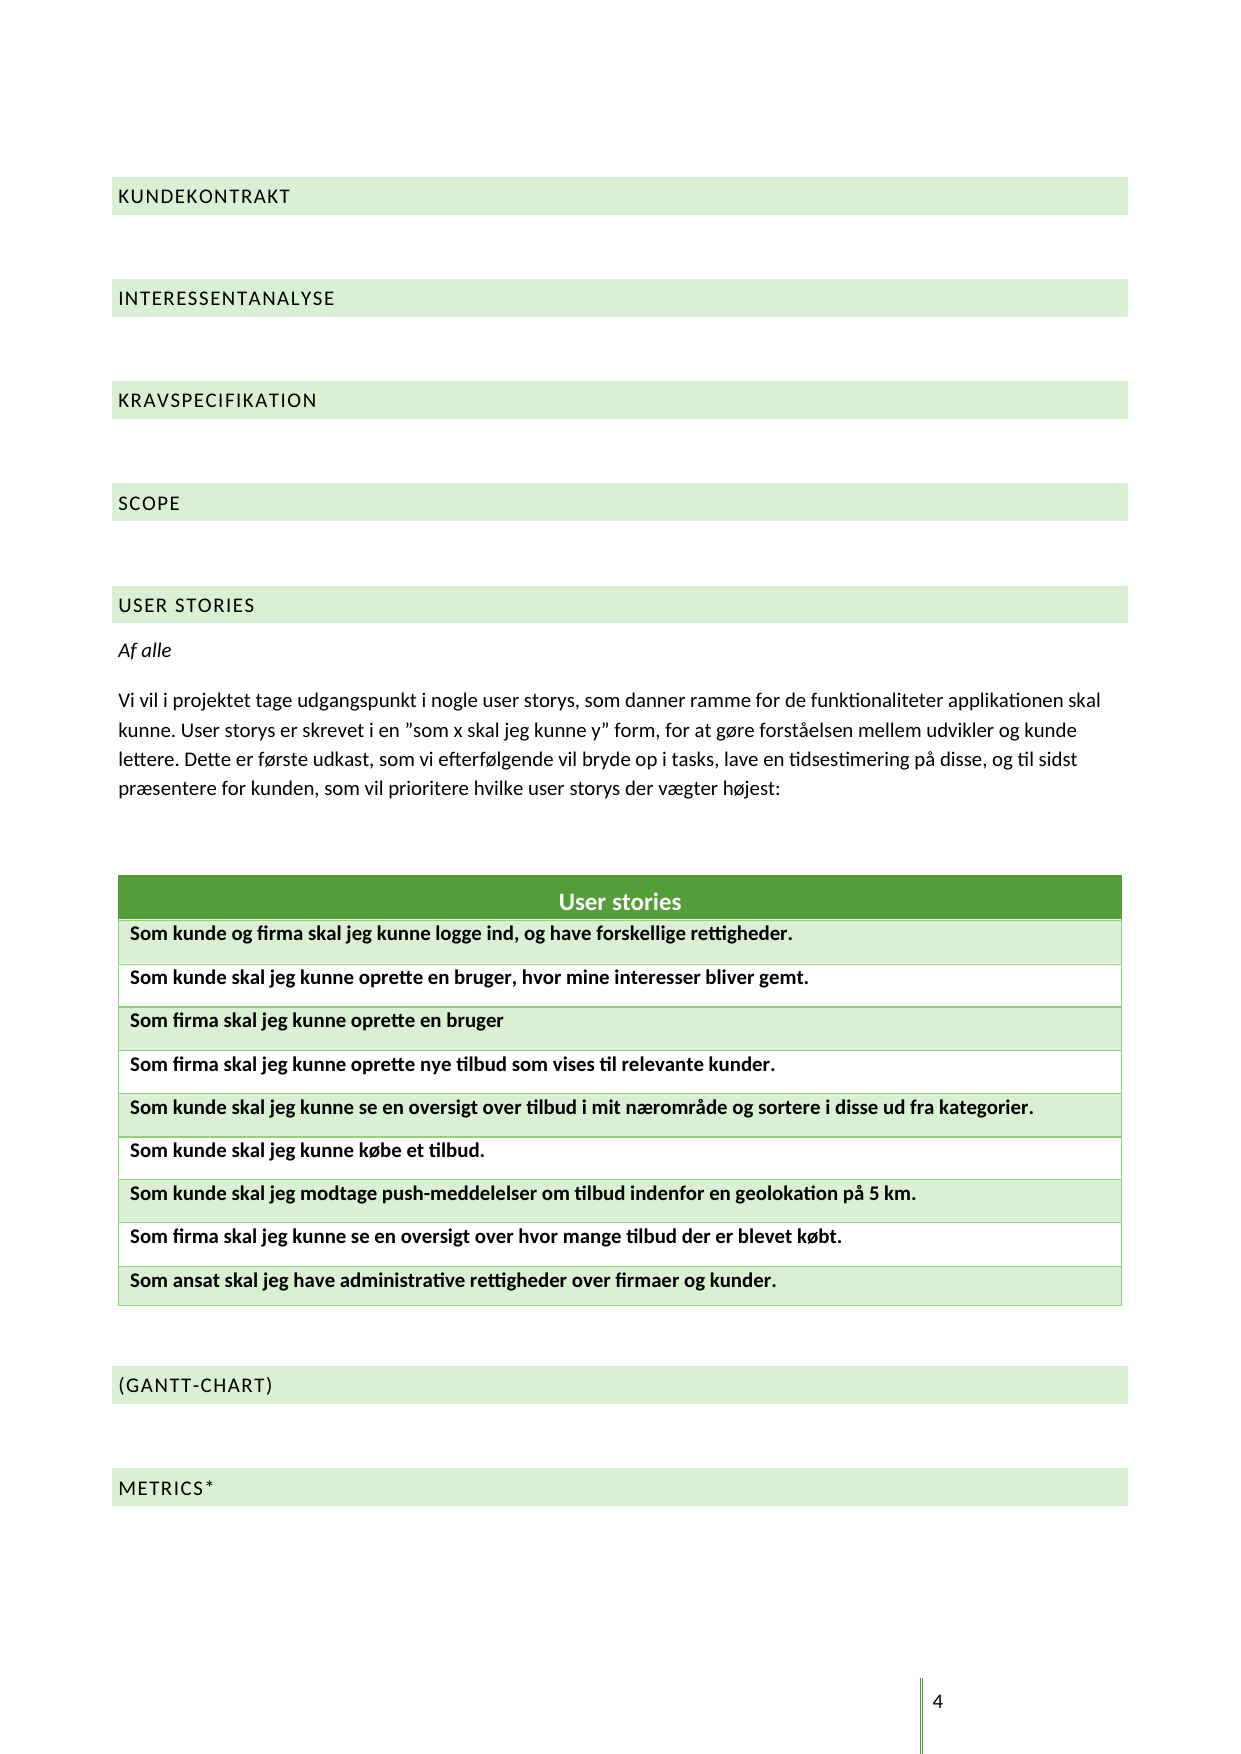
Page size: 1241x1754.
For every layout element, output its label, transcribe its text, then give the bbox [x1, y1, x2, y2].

table_header User stories [119, 876, 1121, 919]
subtitle Interessentanalyse [118, 286, 1122, 311]
table_cell Som kunde skal jeg kunne oprette en bruger, hvor mine interesser bliver gemt. [119, 965, 1121, 1006]
text Af alle [118, 638, 1122, 663]
table_cell Som kunde og firma skal jeg kunne logge ind, og have forskellige rettigheder. [119, 921, 1121, 963]
table_cell Som firma skal jeg kunne se en oversigt over hvor mange tilbud der er blevet købt. [119, 1223, 1121, 1266]
subtitle Scope [118, 490, 1122, 515]
table_cell Som kunde skal jeg kunne se en oversigt over tilbud i mit nærområde og sortere i disse ud fra kategorier. [119, 1094, 1121, 1136]
subtitle (Gantt-chart) [118, 1373, 1122, 1398]
subtitle User stories [118, 592, 1122, 617]
subtitle Kundekontrakt [118, 184, 1122, 209]
table_cell Som kunde skal jeg modtage push-meddelelser om tilbud indenfor en geolokation på 5 km. [119, 1180, 1121, 1222]
text Vi vil i projektet tage udgangspunkt i nogle user storys, som danner ramme for de funktionaliteter applikationen skal kunne. User storys er skrevet i en ”som x skal jeg kunne y” form, for at gøre forståelsen mellem udvikler og kunde lettere. Dette er første udkast, som vi efterfølgende vil bryde op i tasks, lave en tidsestimering på disse, og til sidst præsentere for kunden, som vil prioritere hvilke user storys der vægter højest: [118, 688, 1122, 801]
subtitle Metrics* [118, 1475, 1122, 1500]
table_cell Som firma skal jeg kunne oprette en bruger [119, 1008, 1121, 1050]
table_cell Som firma skal jeg kunne oprette nye tilbud som vises til relevante kunder. [119, 1051, 1121, 1093]
table_cell Som ansat skal jeg have administrative rettigheder over firmaer og kunder. [119, 1267, 1121, 1305]
subtitle Kravspecifikation [118, 388, 1122, 413]
table_cell Som kunde skal jeg kunne købe et tilbud. [119, 1138, 1121, 1179]
